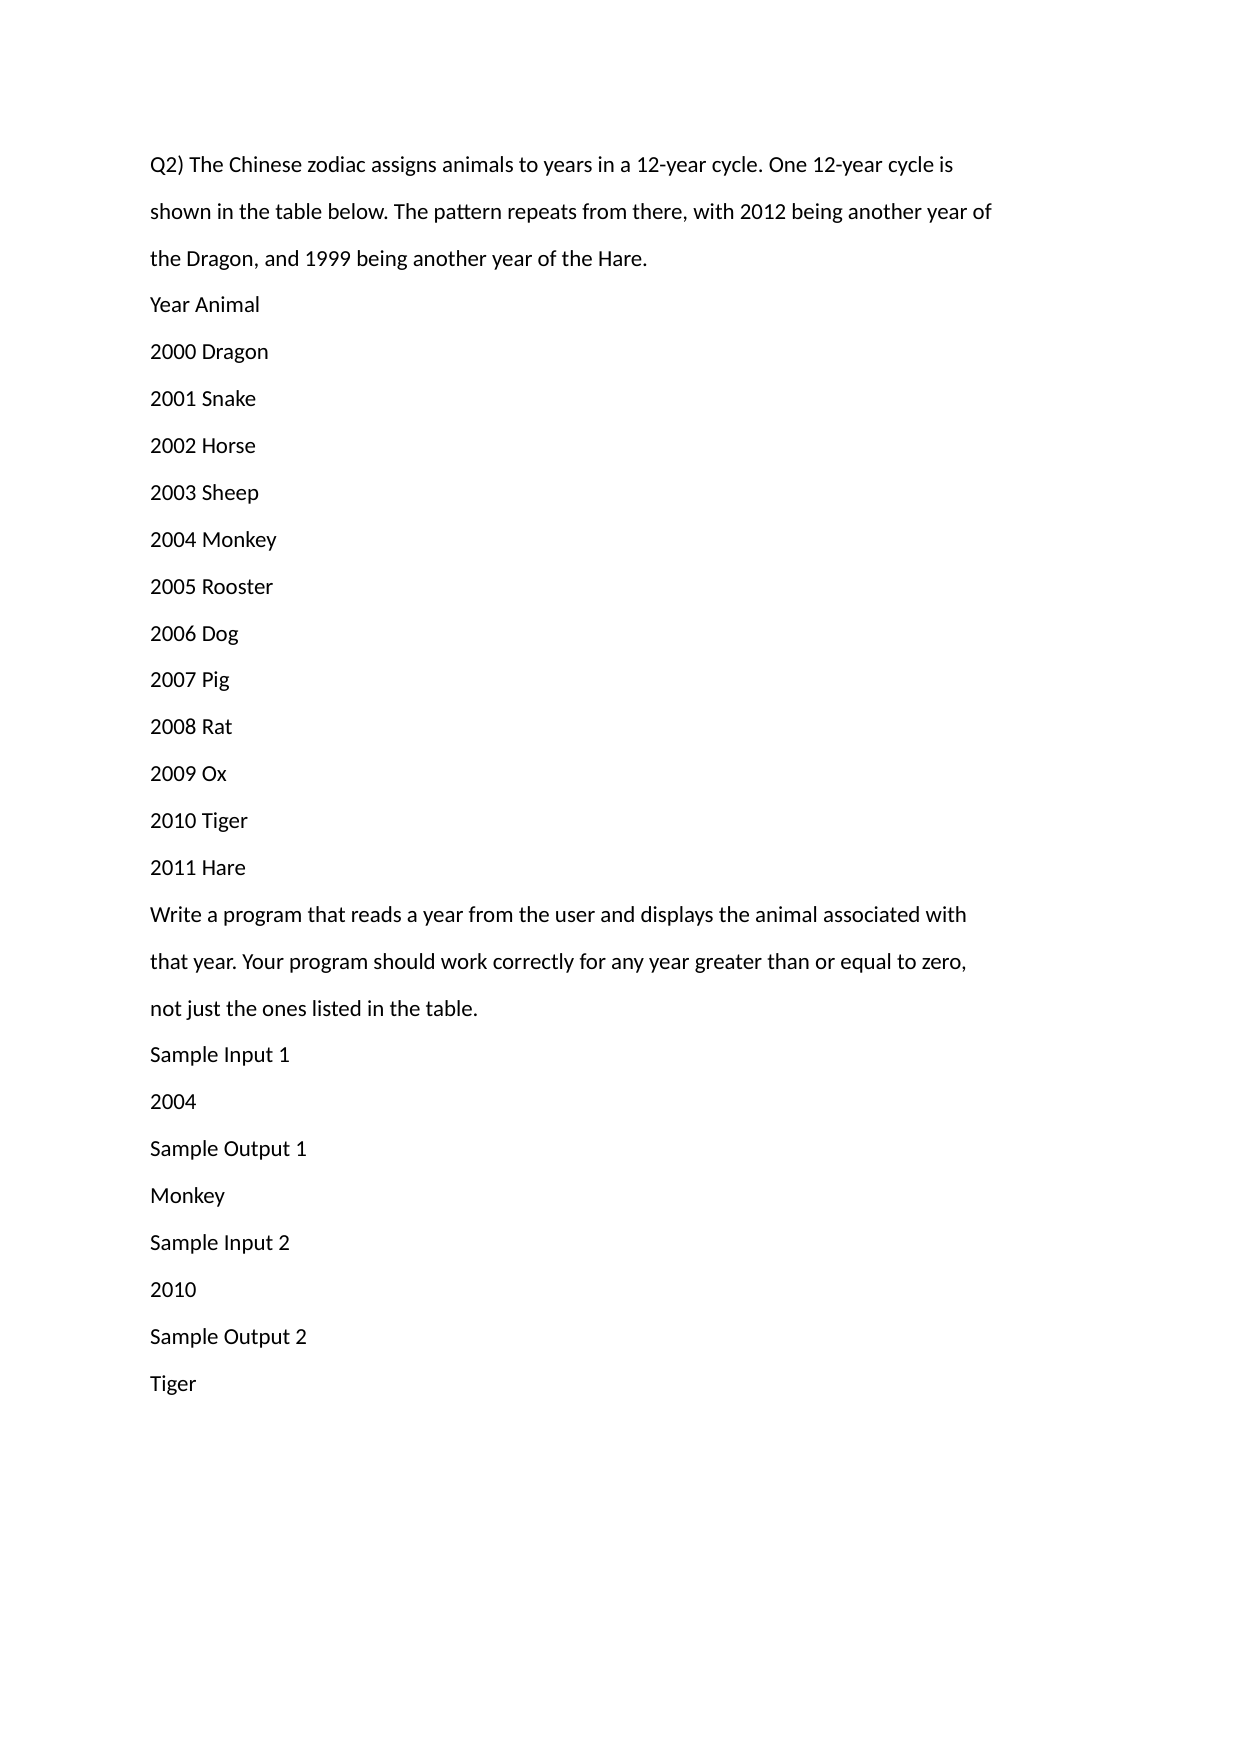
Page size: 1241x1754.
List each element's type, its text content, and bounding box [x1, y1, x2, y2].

text 2006 Dog [150, 619, 1090, 647]
text 2005 Rooster [150, 572, 1090, 600]
text Sample Input 2 [150, 1228, 1090, 1256]
text Tiger [150, 1369, 1090, 1397]
text 2008 Rat [150, 712, 1090, 741]
text 2009 Ox [150, 759, 1090, 787]
text shown in the table below. The pattern repeats from there, with 2012 being another year of [150, 197, 1090, 225]
text the Dragon, and 1999 being another year of the Hare. [150, 244, 1090, 272]
text 2010 [150, 1275, 1090, 1303]
text Year Animal [150, 291, 1090, 319]
text not just the ones listed in the table. [150, 994, 1090, 1022]
text Sample Output 2 [150, 1322, 1090, 1350]
text 2010 Tiger [150, 806, 1090, 834]
text Monkey [150, 1181, 1090, 1209]
text 2001 Snake [150, 384, 1090, 412]
text 2003 Sheep [150, 478, 1090, 506]
text Sample Input 1 [150, 1041, 1090, 1069]
text 2004 Monkey [150, 525, 1090, 553]
text 2002 Horse [150, 431, 1090, 459]
text 2004 [150, 1087, 1090, 1116]
text 2007 Pig [150, 666, 1090, 694]
text 2000 Dragon [150, 337, 1090, 366]
text 2011 Hare [150, 853, 1090, 881]
text Sample Output 1 [150, 1134, 1090, 1162]
text Write a program that reads a year from the user and displays the animal associated with [150, 900, 1090, 928]
text that year. Your program should work correctly for any year greater than or equal to zero, [150, 947, 1090, 975]
text Q2) The Chinese zodiac assigns animals to years in a 12-year cycle. One 12-year cycle is [150, 150, 1090, 178]
